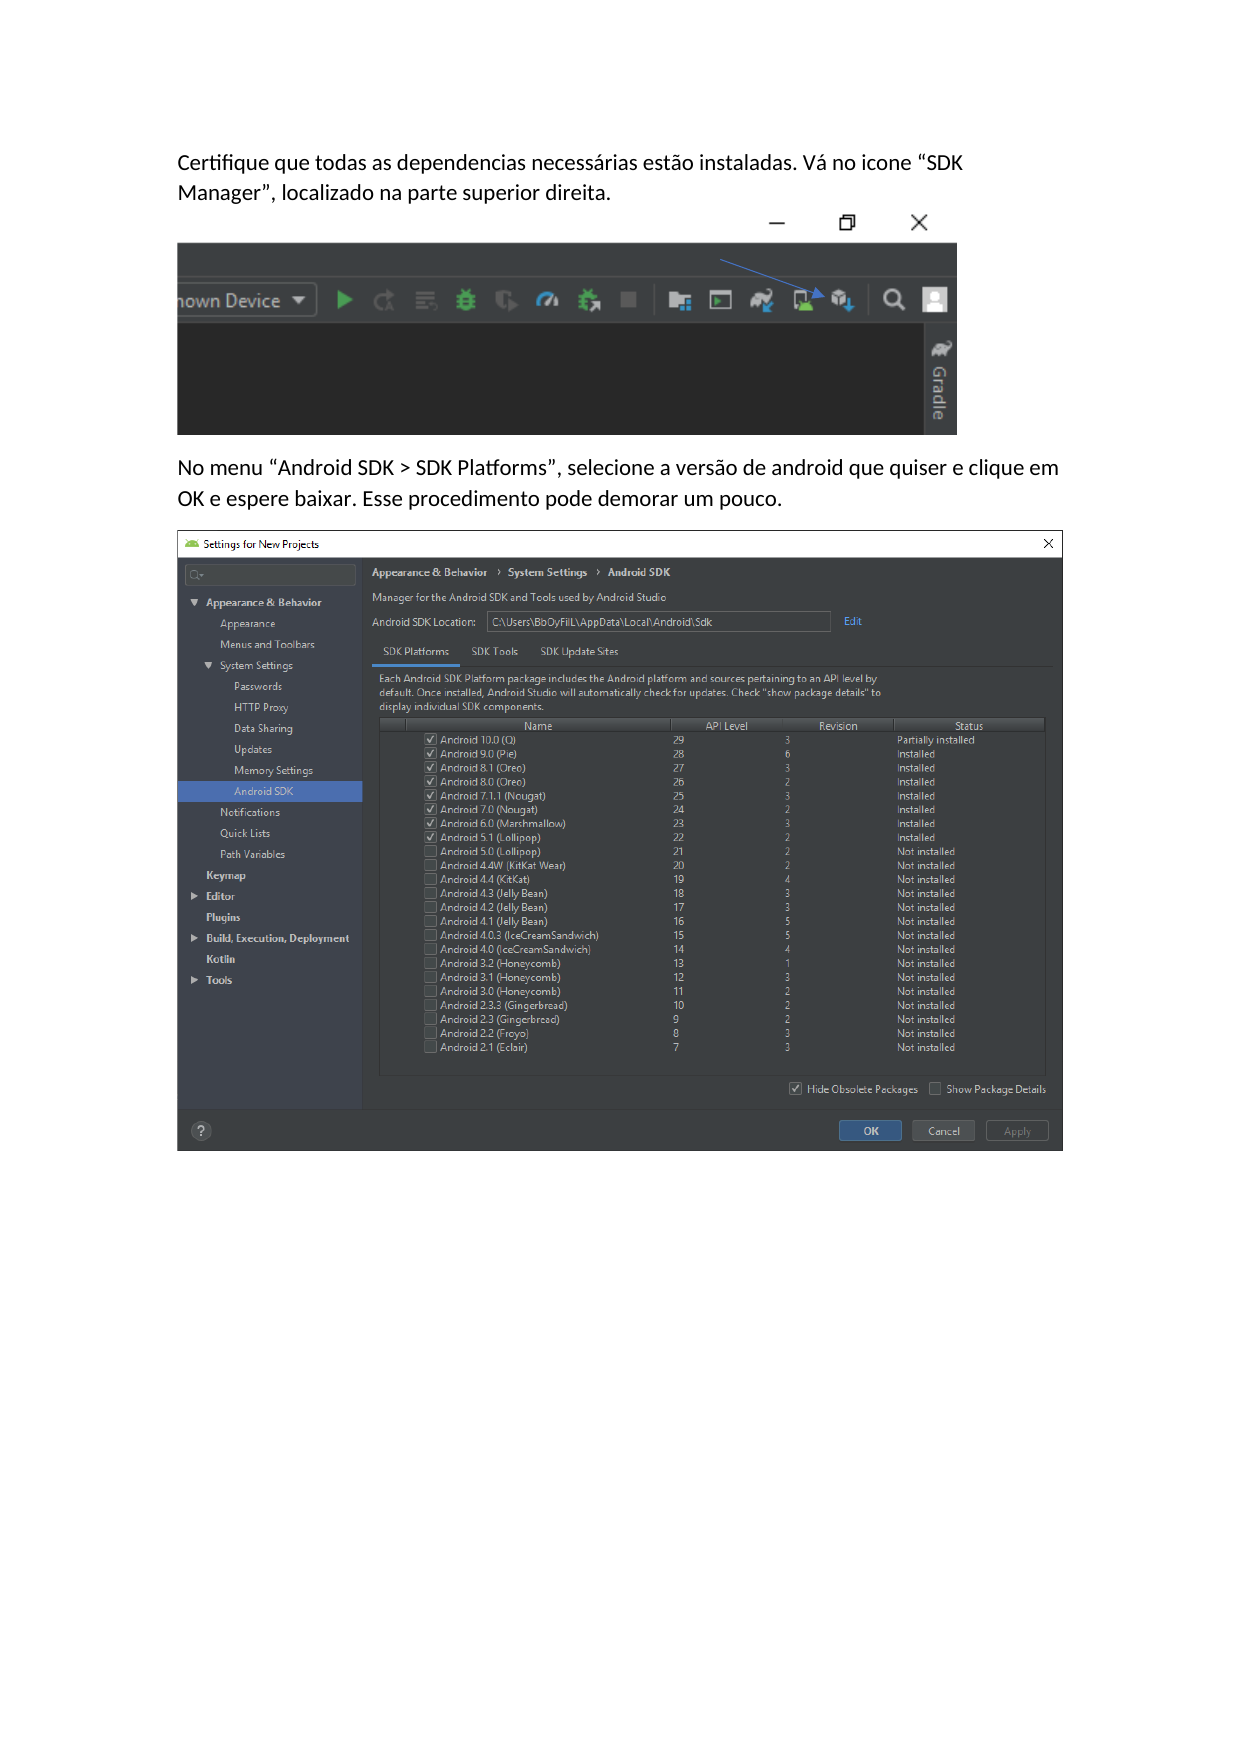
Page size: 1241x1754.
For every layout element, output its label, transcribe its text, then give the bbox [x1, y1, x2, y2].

picture [177, 530, 1063, 1151]
text No menu “Android SDK > SDK Platforms”, selecione a versão de android que quiser e clique em OK e espere baixar. Esse procedimento pode demorar um pouco. [177, 453, 1063, 512]
picture [177, 208, 957, 435]
